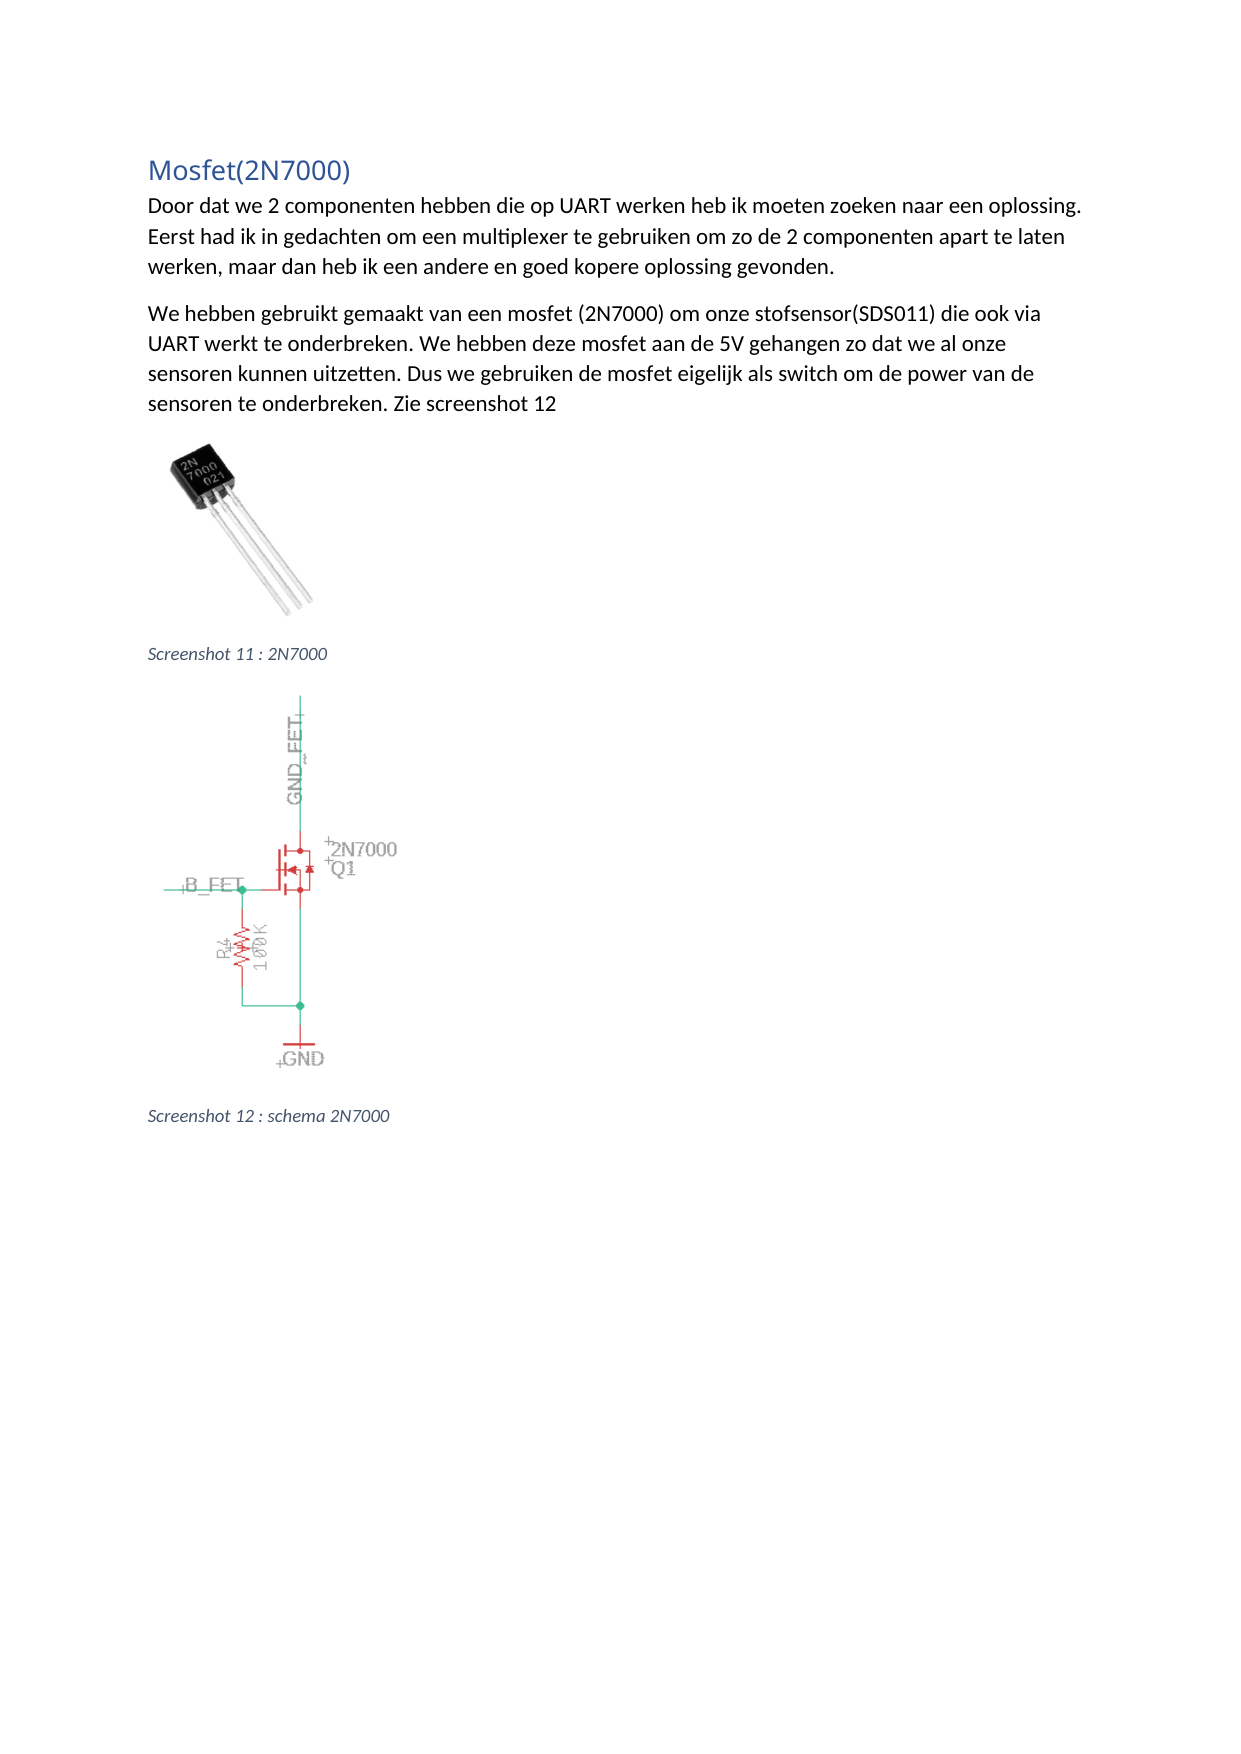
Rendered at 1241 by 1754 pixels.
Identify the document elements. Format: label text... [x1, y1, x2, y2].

picture [147, 436, 334, 623]
text Door dat we 2 componenten hebben die op UART werken heb ik moeten zoeken naar een oplossing. Eerst had ik in gedachten om een multiplexer te gebruiken om zo de 2 componenten apart te laten werken, maar dan heb ik een andere en goed kopere oplossing gevonden. [148, 192, 1093, 280]
text We hebben gebruikt gemaakt van een mosfet (2N7000) om onze stofsensor(SDS011) die ook via UART werkt te onderbreken. We hebben deze mosfet aan de 5V gehangen zo dat we al onze sensoren kunnen uitzetten. Dus we gebruiken de mosfet eigelijk als switch om de power van de sensoren te onderbreken. Zie screenshot 12 [148, 299, 1093, 417]
picture [147, 685, 409, 1086]
text Screenshot 12 : schema 2N7000 [148, 1104, 1093, 1127]
subtitle Mosfet(2N7000) [148, 152, 1093, 189]
text Screenshot 11 : 2N7000 [148, 642, 1093, 664]
